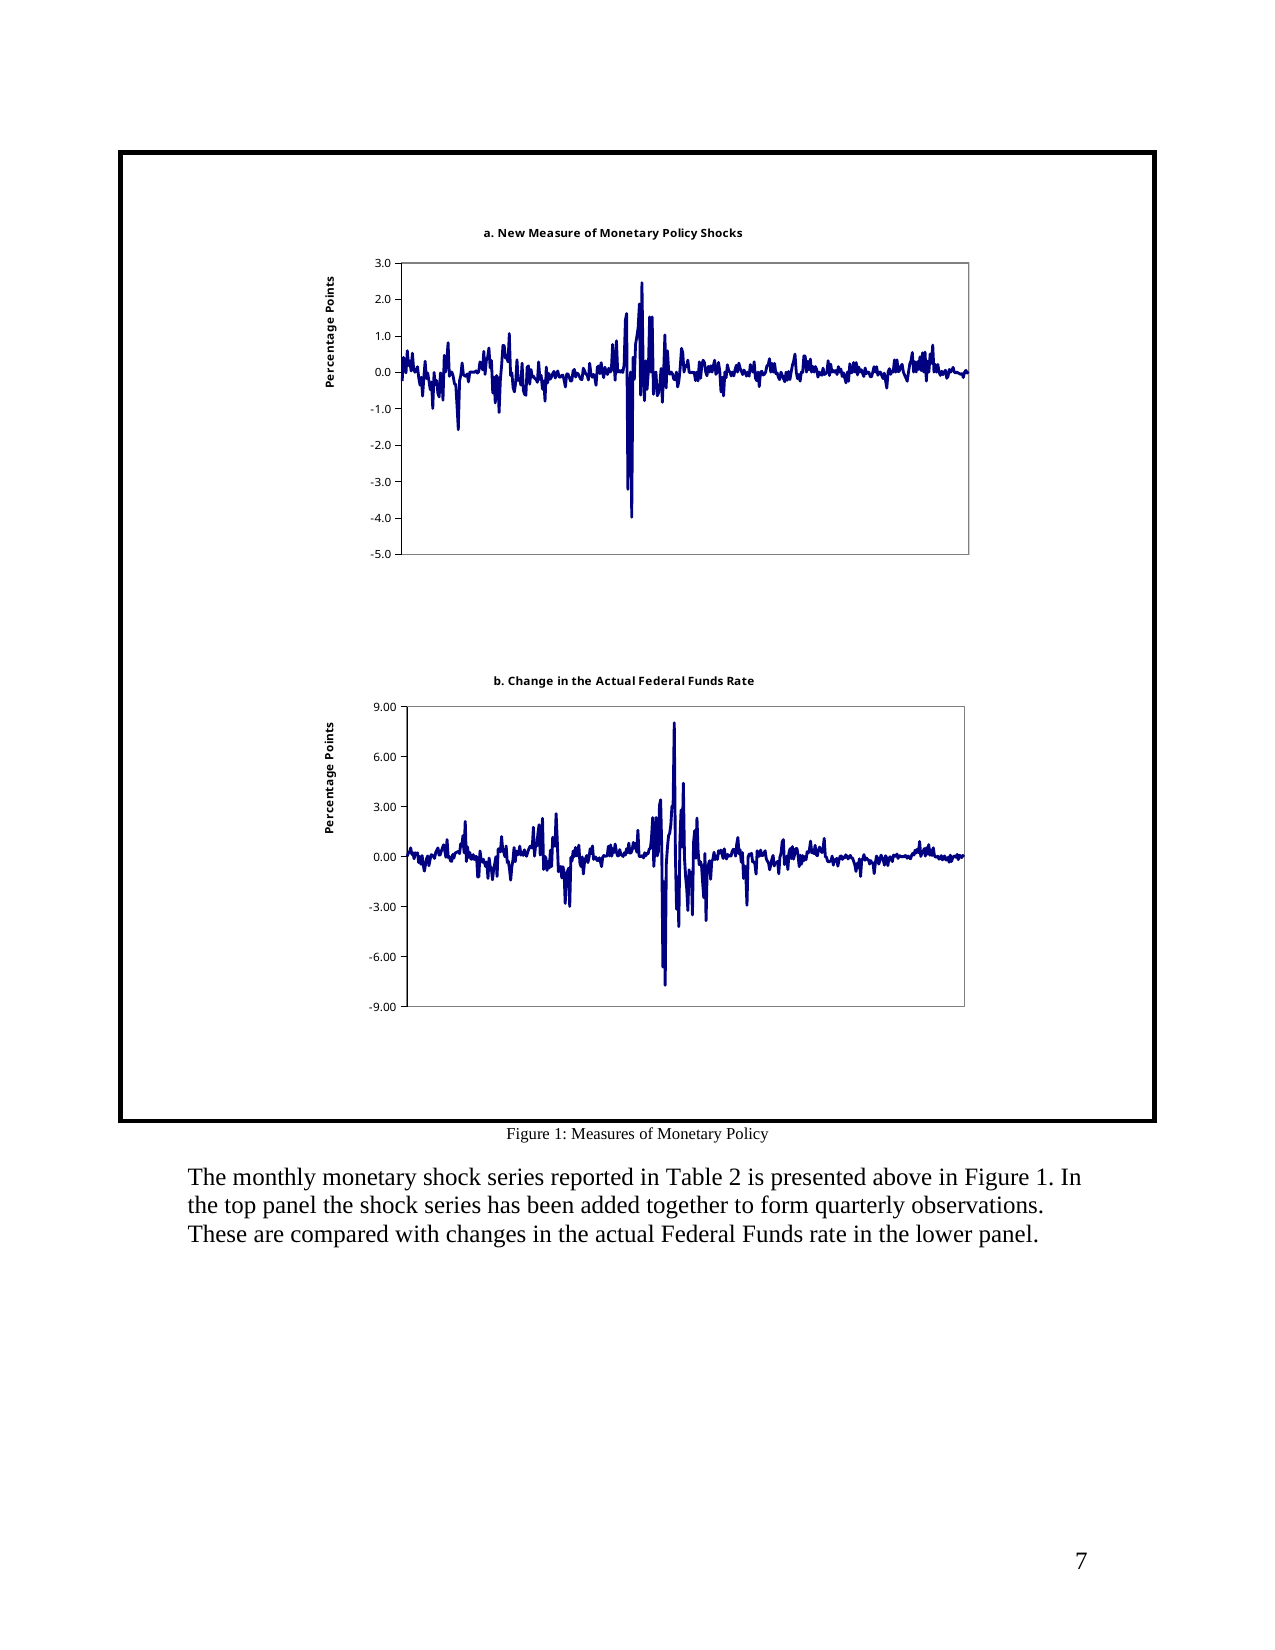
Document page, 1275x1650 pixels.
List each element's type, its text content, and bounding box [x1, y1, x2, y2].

text Figure 1: Measures of Monetary Policy [187, 1123, 1087, 1143]
text The monthly monetary shock series reported in Table 2 is presented above in Figure 1. In the top panel the shock series has been added together to form quarterly observations. These are compared with changes in the actual Federal Funds rate in the lower panel. [187, 1162, 1087, 1248]
